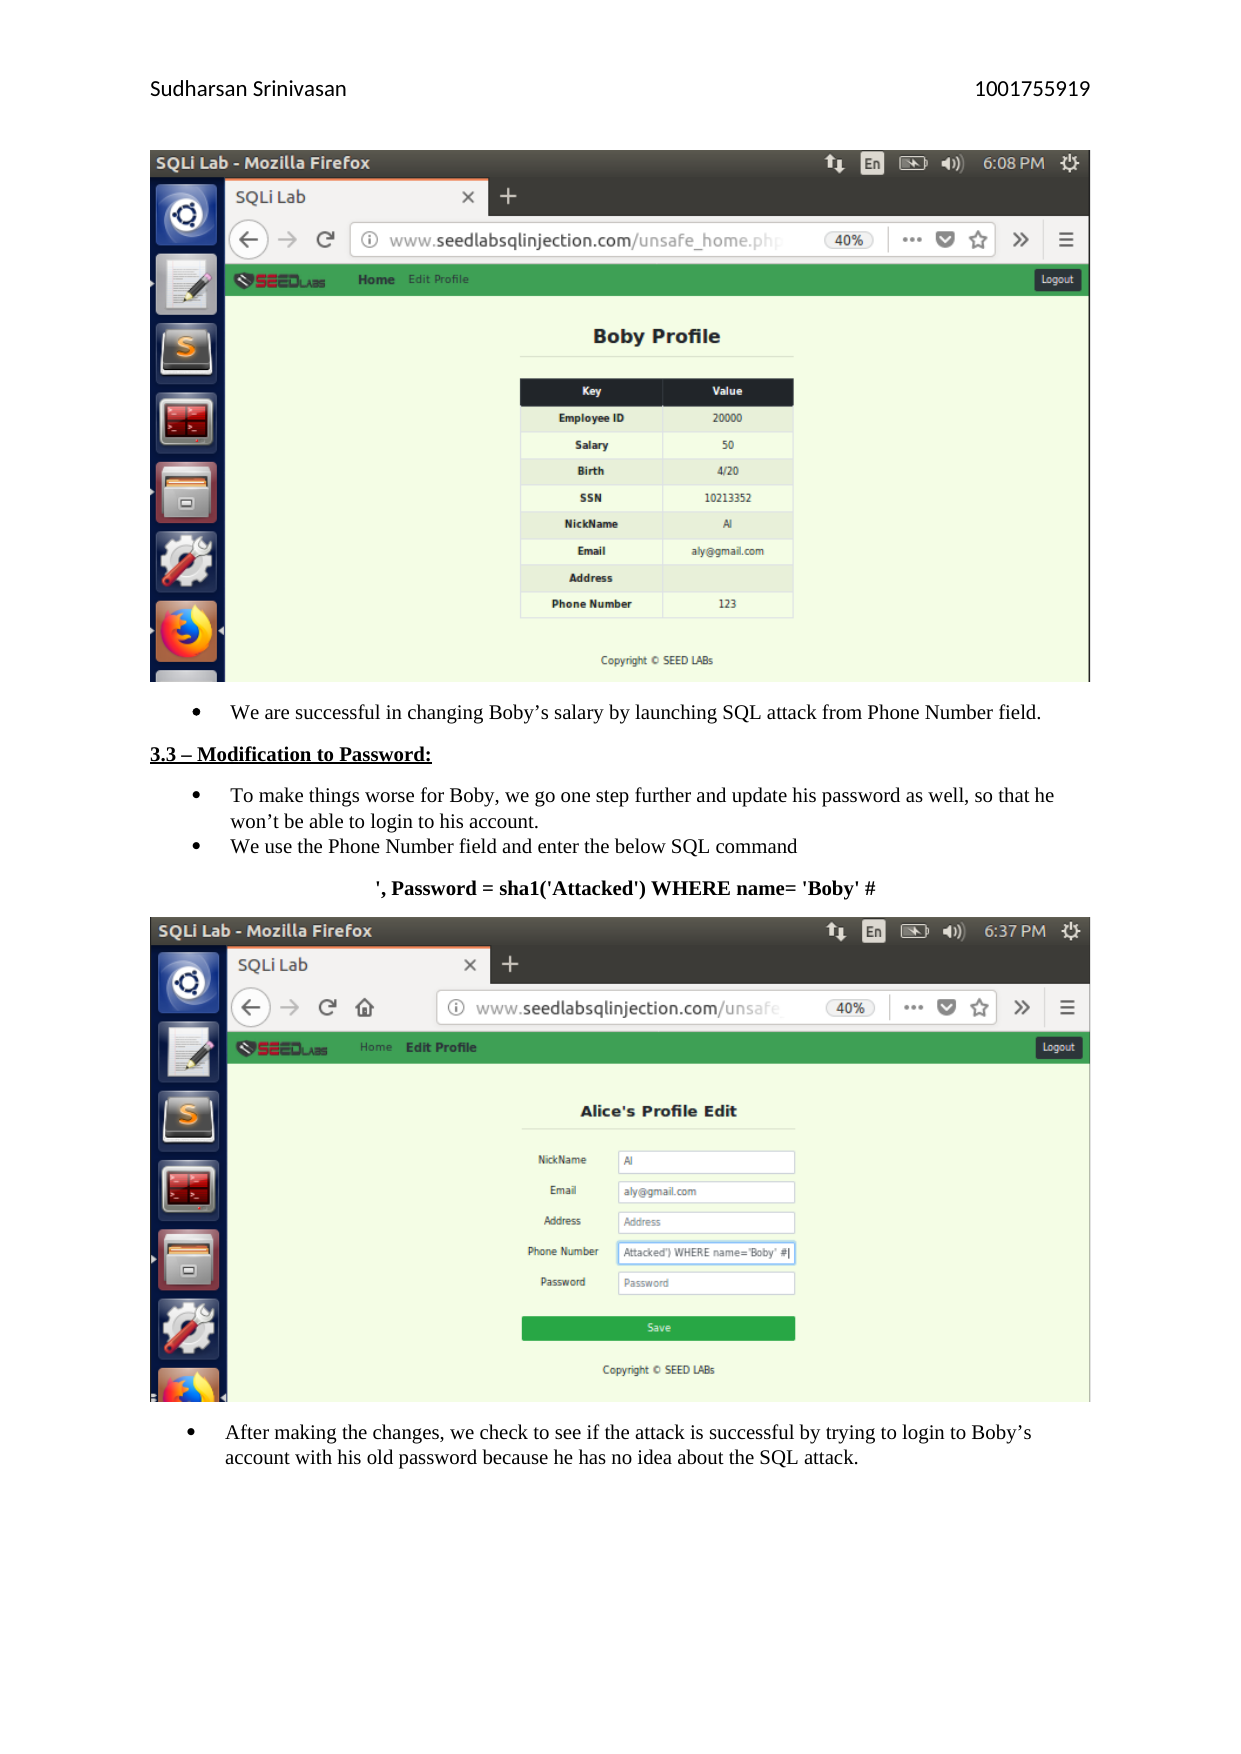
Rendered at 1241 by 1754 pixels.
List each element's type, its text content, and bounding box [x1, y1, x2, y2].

list After making the changes, we check to see if the attack is successful by trying to login to Boby’s account with his old password because he has no idea about the SQL attack. [187, 1420, 1090, 1469]
text ', Password = sha1('Attacked') WHERE name= 'Boby' # [375, 876, 1090, 900]
picture [150, 917, 1091, 1402]
list To make things worse for Boby, we go one step further and update his password as well, so that he won’t be able to login to his account. [193, 783, 1090, 833]
list We are successful in changing Boby’s salary by launching SQL attack from Phone Number field. [193, 700, 1090, 724]
list We use the Phone Number field and enter the below SQL command [193, 834, 1090, 858]
picture [150, 150, 1091, 682]
text 3.3 – Modification to Password: [150, 742, 1090, 766]
